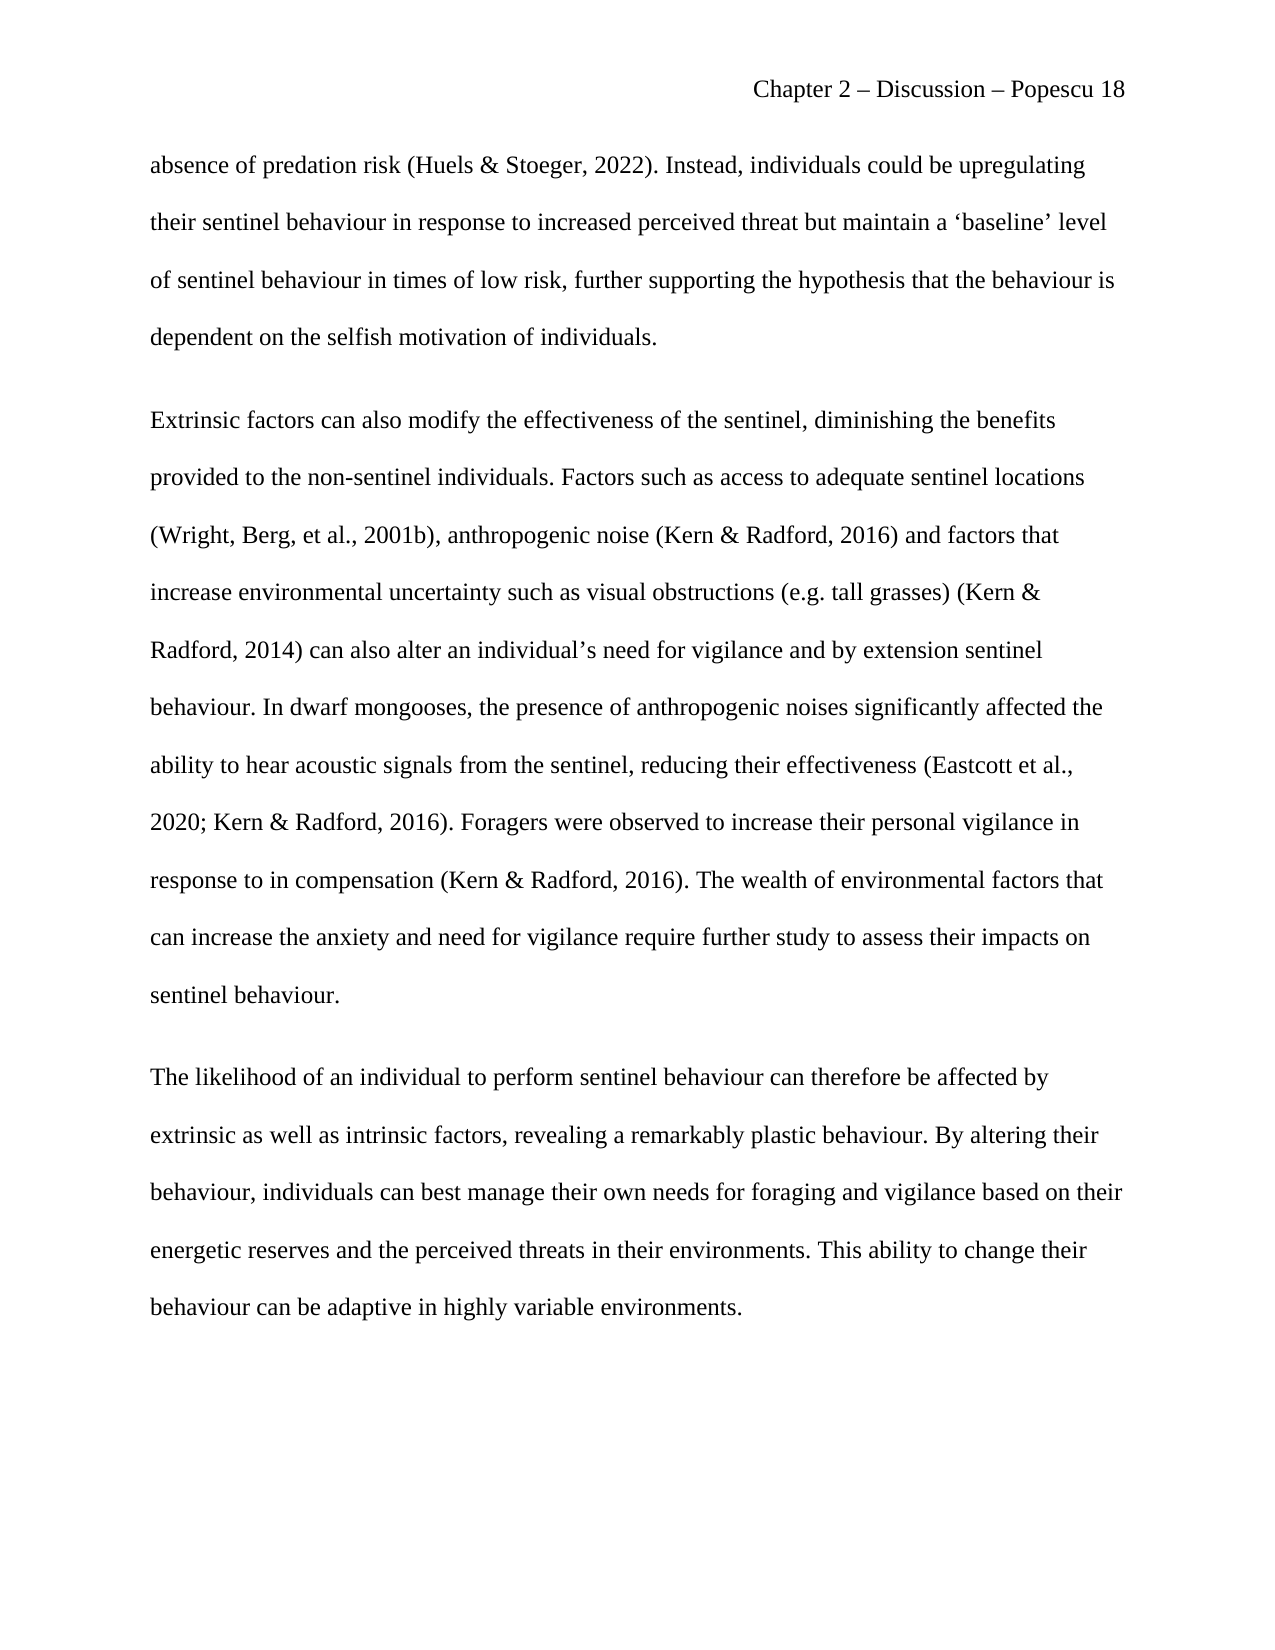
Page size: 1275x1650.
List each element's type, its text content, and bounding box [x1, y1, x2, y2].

text Extrinsic factors can also modify the effectiveness of the sentinel, diminishing the benefits provided to the non-sentinel individuals. Factors such as access to adequate sentinel locations (Wright, Berg, et al., 2001b), anthropogenic noise (Kern & Radford, 2016) and factors that increase environmental uncertainty such as visual obstructions (e.g. tall grasses) (Kern & Radford, 2014) can also alter an individual’s need for vigilance and by extension sentinel behaviour. In dwarf mongooses, the presence of anthropogenic noises significantly affected the ability to hear acoustic signals from the sentinel, reducing their effectiveness (Eastcott et al., 2020; Kern & Radford, 2016). Foragers were observed to increase their personal vigilance in response to in compensation (Kern & Radford, 2016). The wealth of environmental factors that can increase the anxiety and need for vigilance require further study to assess their impacts on sentinel behaviour. [150, 405, 1125, 1009]
text The likelihood of an individual to perform sentinel behaviour can therefore be affected by extrinsic as well as intrinsic factors, revealing a remarkably plastic behaviour. By altering their behaviour, individuals can best manage their own needs for foraging and vigilance based on their energetic reserves and the perceived threats in their environments. This ability to change their behaviour can be adaptive in highly variable environments. [150, 1062, 1125, 1321]
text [150, 150, 1125, 351]
